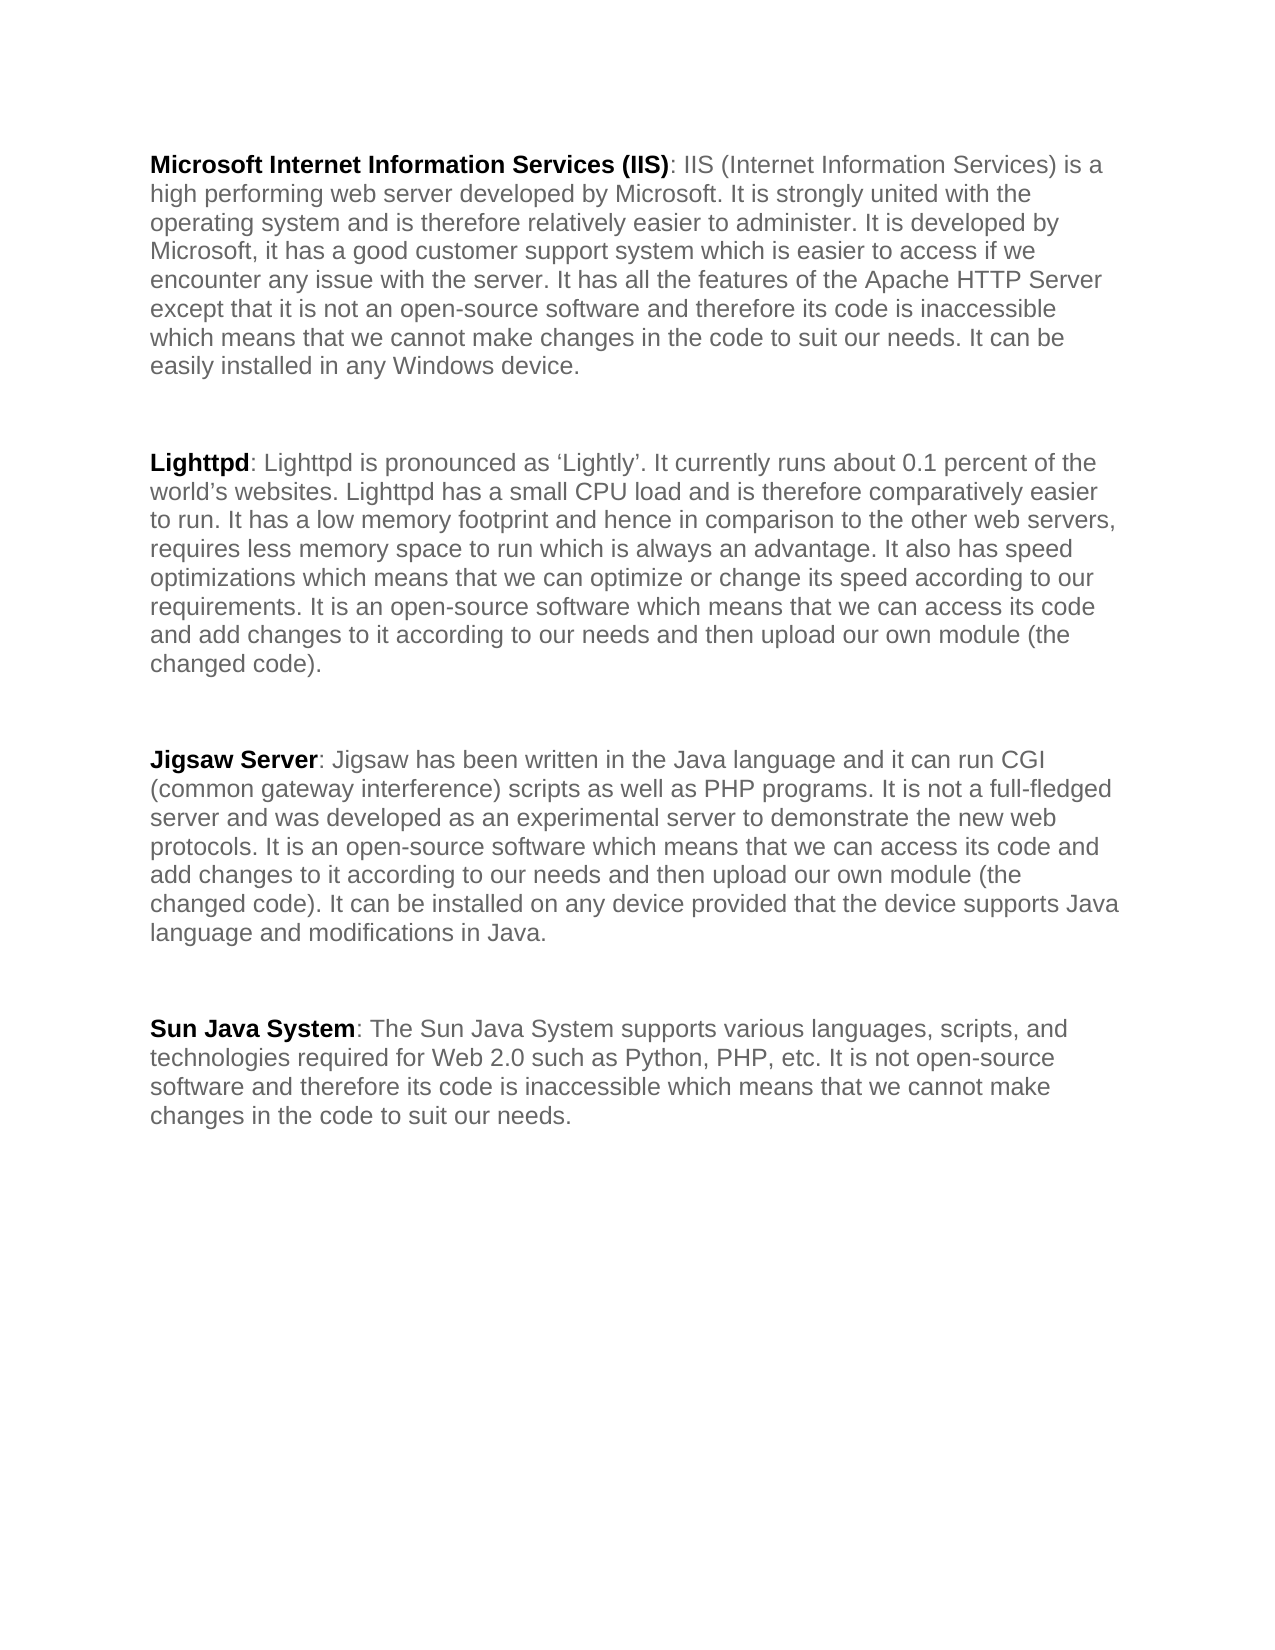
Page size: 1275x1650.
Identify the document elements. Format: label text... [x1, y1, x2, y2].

subtitle Sun Java System: The Sun Java System supports various languages, scripts, and technologies required for Web 2.0 such as Python, PHP, etc. It is not open-source software and therefore its code is inaccessible which means that we cannot make changes in the code to suit our needs. [150, 1014, 1125, 1129]
subtitle Microsoft Internet Information Services (IIS): IIS (Internet Information Services) is a high performing web server developed by Microsoft. It is strongly united with the operating system and is therefore relatively easier to administer. It is developed by Microsoft, it has a good customer support system which is easier to access if we encounter any issue with the server. It has all the features of the Apache HTTP Server except that it is not an open-source software and therefore its code is inaccessible which means that we cannot make changes in the code to suit our needs. It can be easily installed in any Windows device. [150, 150, 1125, 380]
subtitle Lighttpd: Lighttpd is pronounced as ‘Lightly’. It currently runs about 0.1 percent of the world’s websites. Lighttpd has a small CPU load and is therefore comparatively easier to run. It has a low memory footprint and hence in comparison to the other web servers, requires less memory space to run which is always an advantage. It also has speed optimizations which means that we can optimize or change its speed according to our requirements. It is an open-source software which means that we can access its code and add changes to it according to our needs and then upload our own module (the changed code). [150, 448, 1125, 678]
subtitle Jigsaw Server: Jigsaw has been written in the Java language and it can run CGI (common gateway interference) scripts as well as PHP programs. It is not a full-fledged server and was developed as an experimental server to demonstrate the new web protocols. It is an open-source software which means that we can access its code and add changes to it according to our needs and then upload our own module (the changed code). It can be installed on any device provided that the device supports Java language and modifications in Java. [150, 745, 1125, 947]
